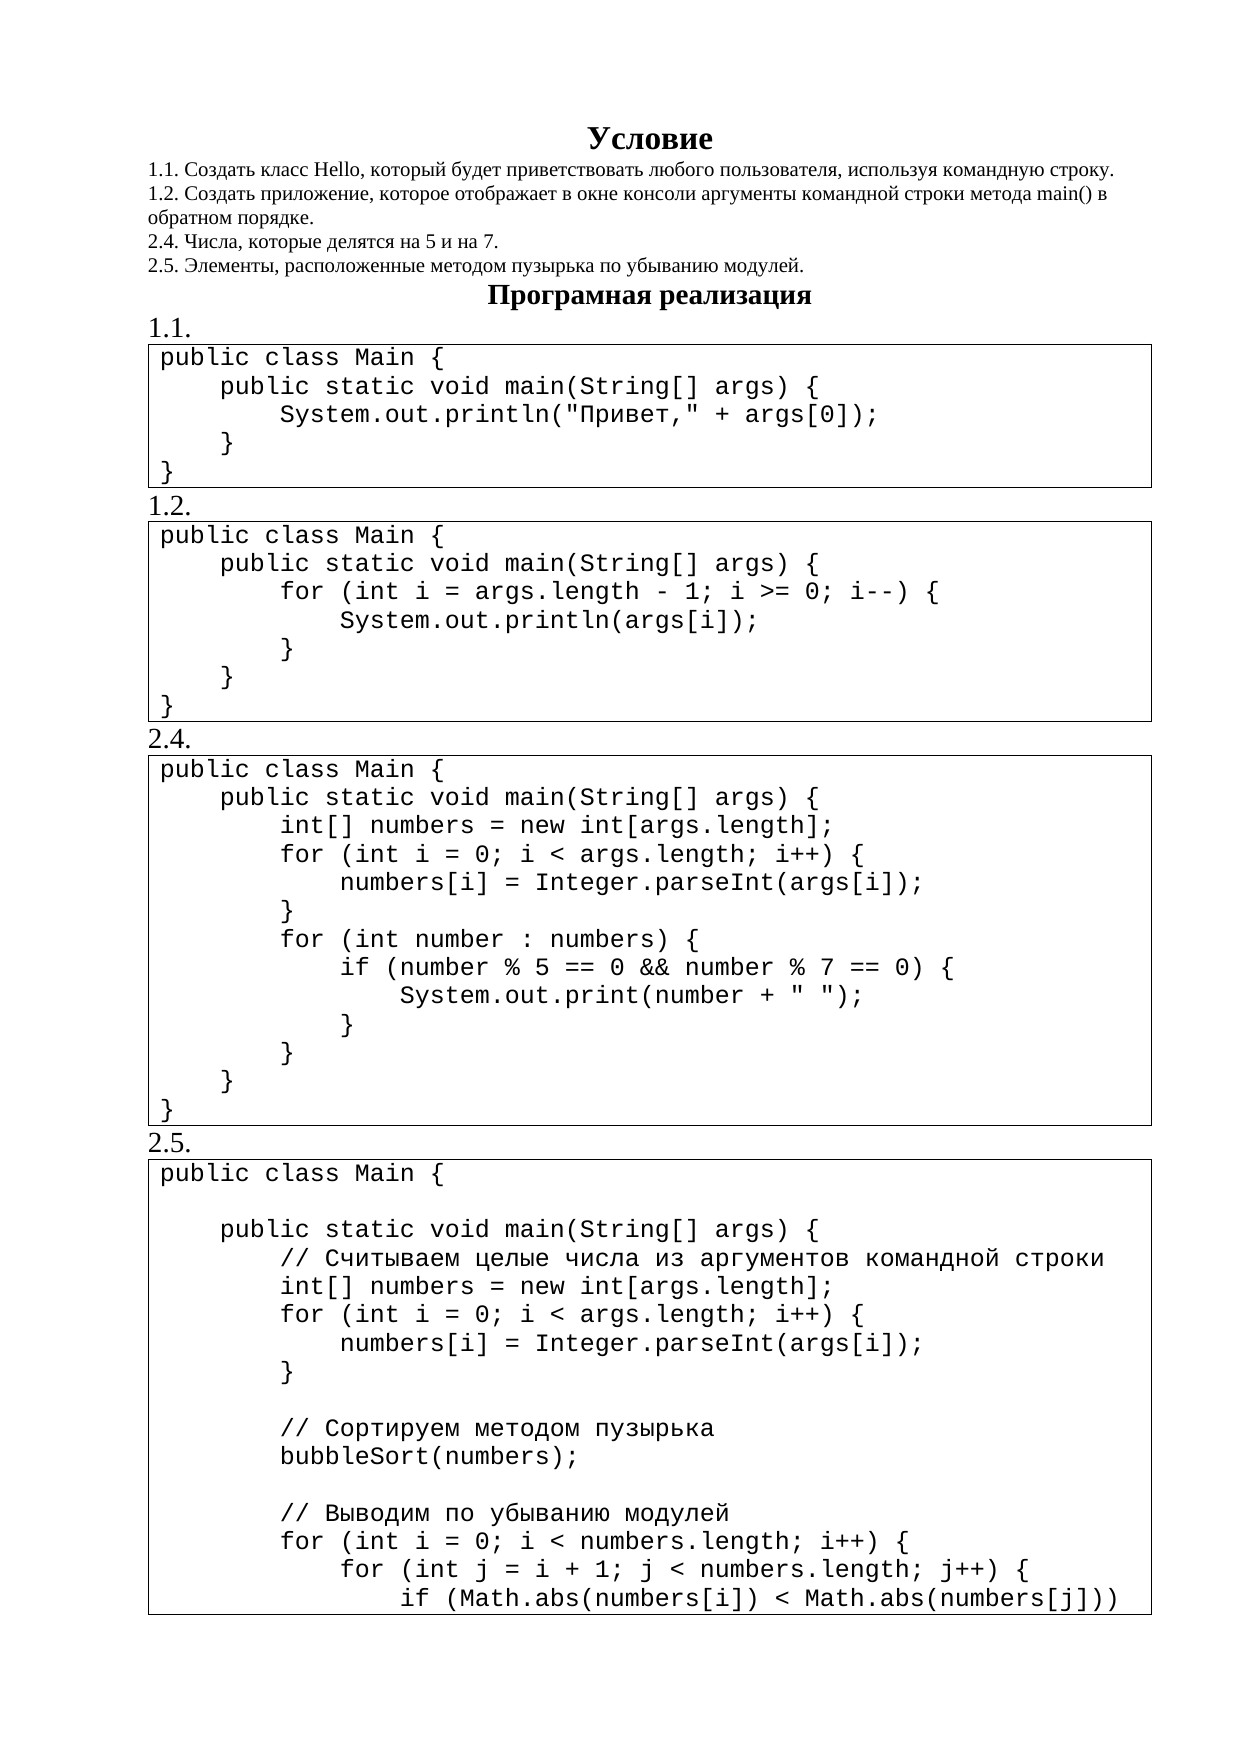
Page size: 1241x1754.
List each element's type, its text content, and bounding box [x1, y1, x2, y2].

table_header public class Main { public static void main(String[] args) { for (int i = args.length - 1; i >= 0; i--) { System.out.println(args[i]); } } } [149, 522, 1151, 721]
text 1.2. Создать приложение, которое отображает в окне консоли аргументы командной строки метода main() в обратном порядке. [148, 181, 1152, 229]
text 2.4. Числа, которые делятся на 5 и на 7. [148, 229, 1152, 253]
table_header public class Main { public static void main(String[] args) { System.out.println("Привет," + args[0]); } } [149, 345, 1151, 487]
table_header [149, 1160, 1151, 1613]
text 2.5. [148, 1126, 1152, 1159]
text Условие [148, 118, 1152, 156]
text Програмная реализация [148, 277, 1152, 310]
text 1.1. [148, 310, 1152, 344]
text 1.2. [148, 488, 1152, 521]
text 2.5. Элементы, расположенные методом пузырька по убыванию модулей. [148, 253, 1152, 277]
text 1.1. Создать класс Hello, который будет приветствовать любого пользователя, используя командную строку. [148, 156, 1152, 181]
table_header public class Main { public static void main(String[] args) { int[] numbers = new int[args.length]; for (int i = 0; i < args.length; i++) { numbers[i] = Integer.parseInt(args[i]); } for (int number : numbers) { if (number % 5 == 0 && number % 7 == 0) { System.out.print(number + " "); } } } } [149, 756, 1151, 1124]
text 2.4. [148, 722, 1152, 755]
